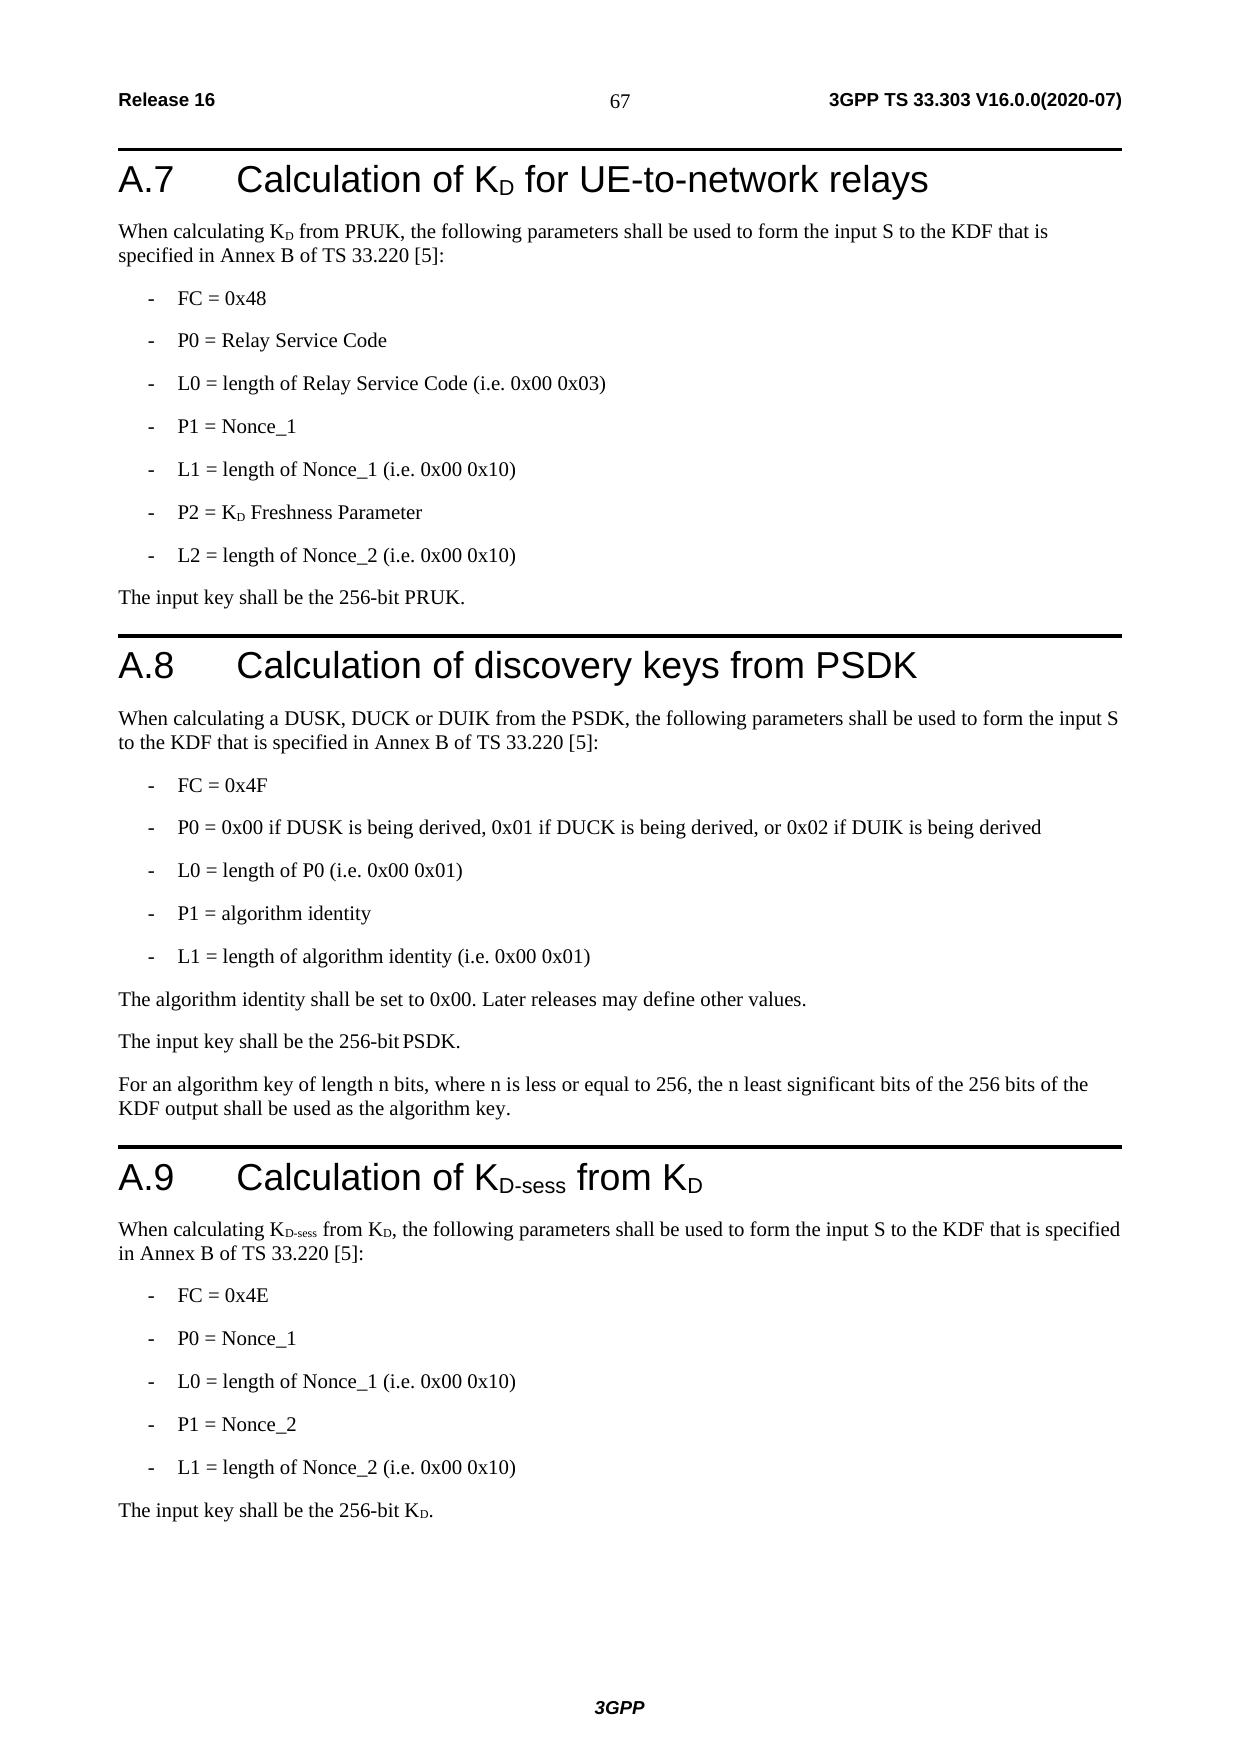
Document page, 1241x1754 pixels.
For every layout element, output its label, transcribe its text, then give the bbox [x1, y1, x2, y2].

text - P2 = KD Freshness Parameter [148, 500, 1122, 524]
text - L0 = length of Nonce_1 (i.e. 0x00 0x10) [148, 1369, 1122, 1393]
text The input key shall be the 256-bit PSDK. [118, 1029, 1122, 1053]
text - FC = 0x4F [148, 772, 1122, 797]
subtitle A.7 Calculation of KD for UE-to-network relays [118, 151, 1122, 200]
list A.9 Calculation of KD-sess from KD [118, 1149, 1122, 1198]
text - P1 = algorithm identity [148, 901, 1122, 925]
text - L0 = length of P0 (i.e. 0x00 0x01) [148, 858, 1122, 882]
text - P0 = Nonce_1 [148, 1326, 1122, 1350]
text - L1 = length of algorithm identity (i.e. 0x00 0x01) [148, 944, 1122, 968]
text - P1 = Nonce_2 [148, 1412, 1122, 1436]
text - FC = 0x4E [148, 1283, 1122, 1307]
text The input key shall be the 256-bit PRUK. [118, 585, 1122, 609]
text - FC = 0x48 [148, 286, 1122, 310]
text - P0 = 0x00 if DUSK is being derived, 0x01 if DUCK is being derived, or 0x02 if DUIK is being derived [148, 815, 1122, 839]
text - L2 = length of Nonce_2 (i.e. 0x00 0x10) [148, 542, 1122, 567]
text The algorithm identity shall be set to 0x00. Later releases may define other values. [118, 987, 1122, 1011]
subtitle A.8 Calculation of discovery keys from PSDK [118, 638, 1122, 687]
text When calculating KD from PRUK, the following parameters shall be used to form the input S to the KDF that is specified in Annex B of TS 33.220 [5]: [118, 219, 1122, 267]
text When calculating a DUSK, DUCK or DUIK from the PSDK, the following parameters shall be used to form the input S to the KDF that is specified in Annex B of TS 33.220 [5]: [118, 706, 1122, 754]
text - P1 = Nonce_1 [148, 414, 1122, 438]
text - L1 = length of Nonce_1 (i.e. 0x00 0x10) [148, 457, 1122, 481]
text - L1 = length of Nonce_2 (i.e. 0x00 0x10) [148, 1455, 1122, 1479]
text The input key shall be the 256-bit KD. [118, 1497, 1122, 1522]
text When calculating KD-sess from KD, the following parameters shall be used to form the input S to the KDF that is specified in Annex B of TS 33.220 [5]: [118, 1217, 1122, 1265]
text - L0 = length of Relay Service Code (i.e. 0x00 0x03) [148, 371, 1122, 395]
text For an algorithm key of length n bits, where n is less or equal to 256, the n least significant bits of the 256 bits of the KDF output shall be used as the algorithm key. [118, 1072, 1122, 1120]
text - P0 = Relay Service Code [148, 328, 1122, 352]
